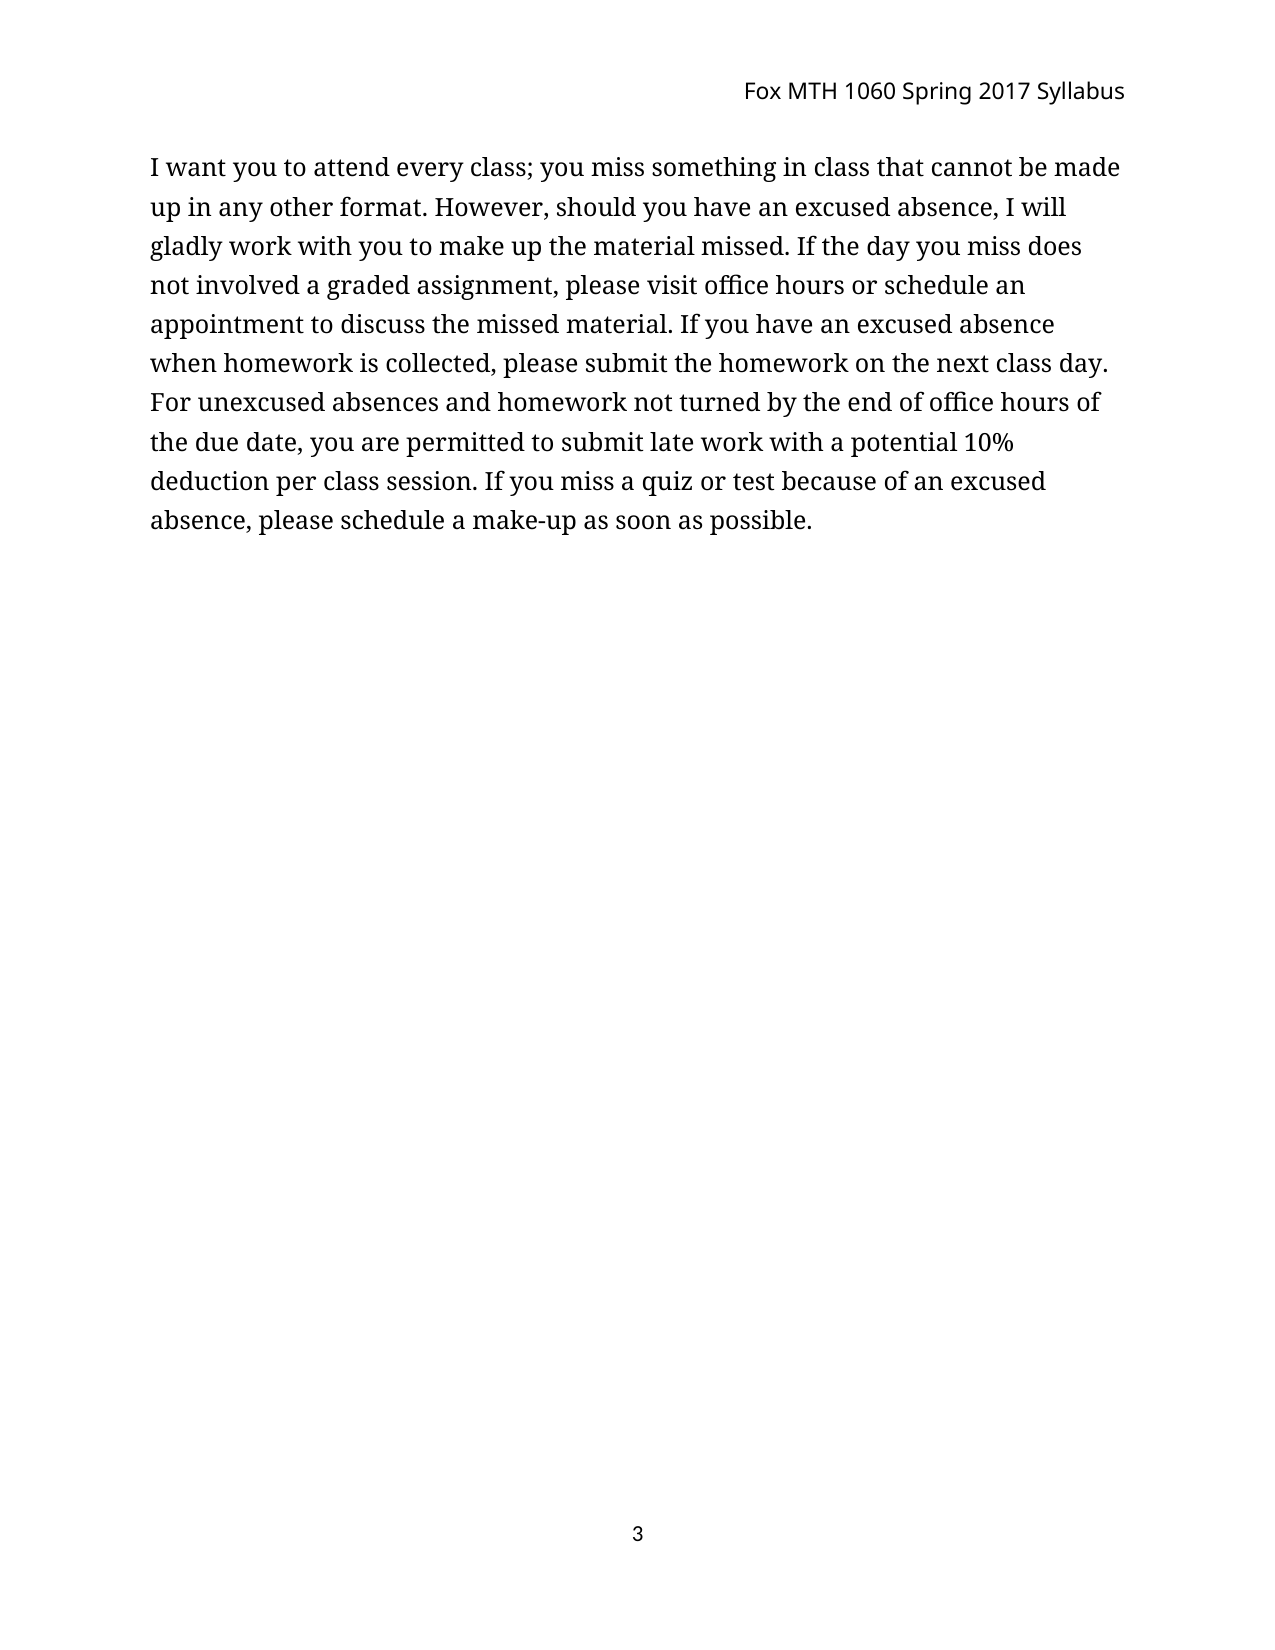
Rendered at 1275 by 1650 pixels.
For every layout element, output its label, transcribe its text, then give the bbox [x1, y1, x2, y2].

text I want you to attend every class; you miss something in class that cannot be made up in any other format. However, should you have an excused absence, I will gladly work with you to make up the material missed. If the day you miss does not involved a graded assignment, please visit office hours or schedule an appointment to discuss the missed material. If you have an excused absence when homework is collected, please submit the homework on the next class day. For unexcused absences and homework not turned by the end of office hours of the due date, you are permitted to submit late work with a potential 10% deduction per class session. If you miss a quiz or test because of an excused absence, please schedule a make-up as soon as possible. [150, 150, 1125, 537]
